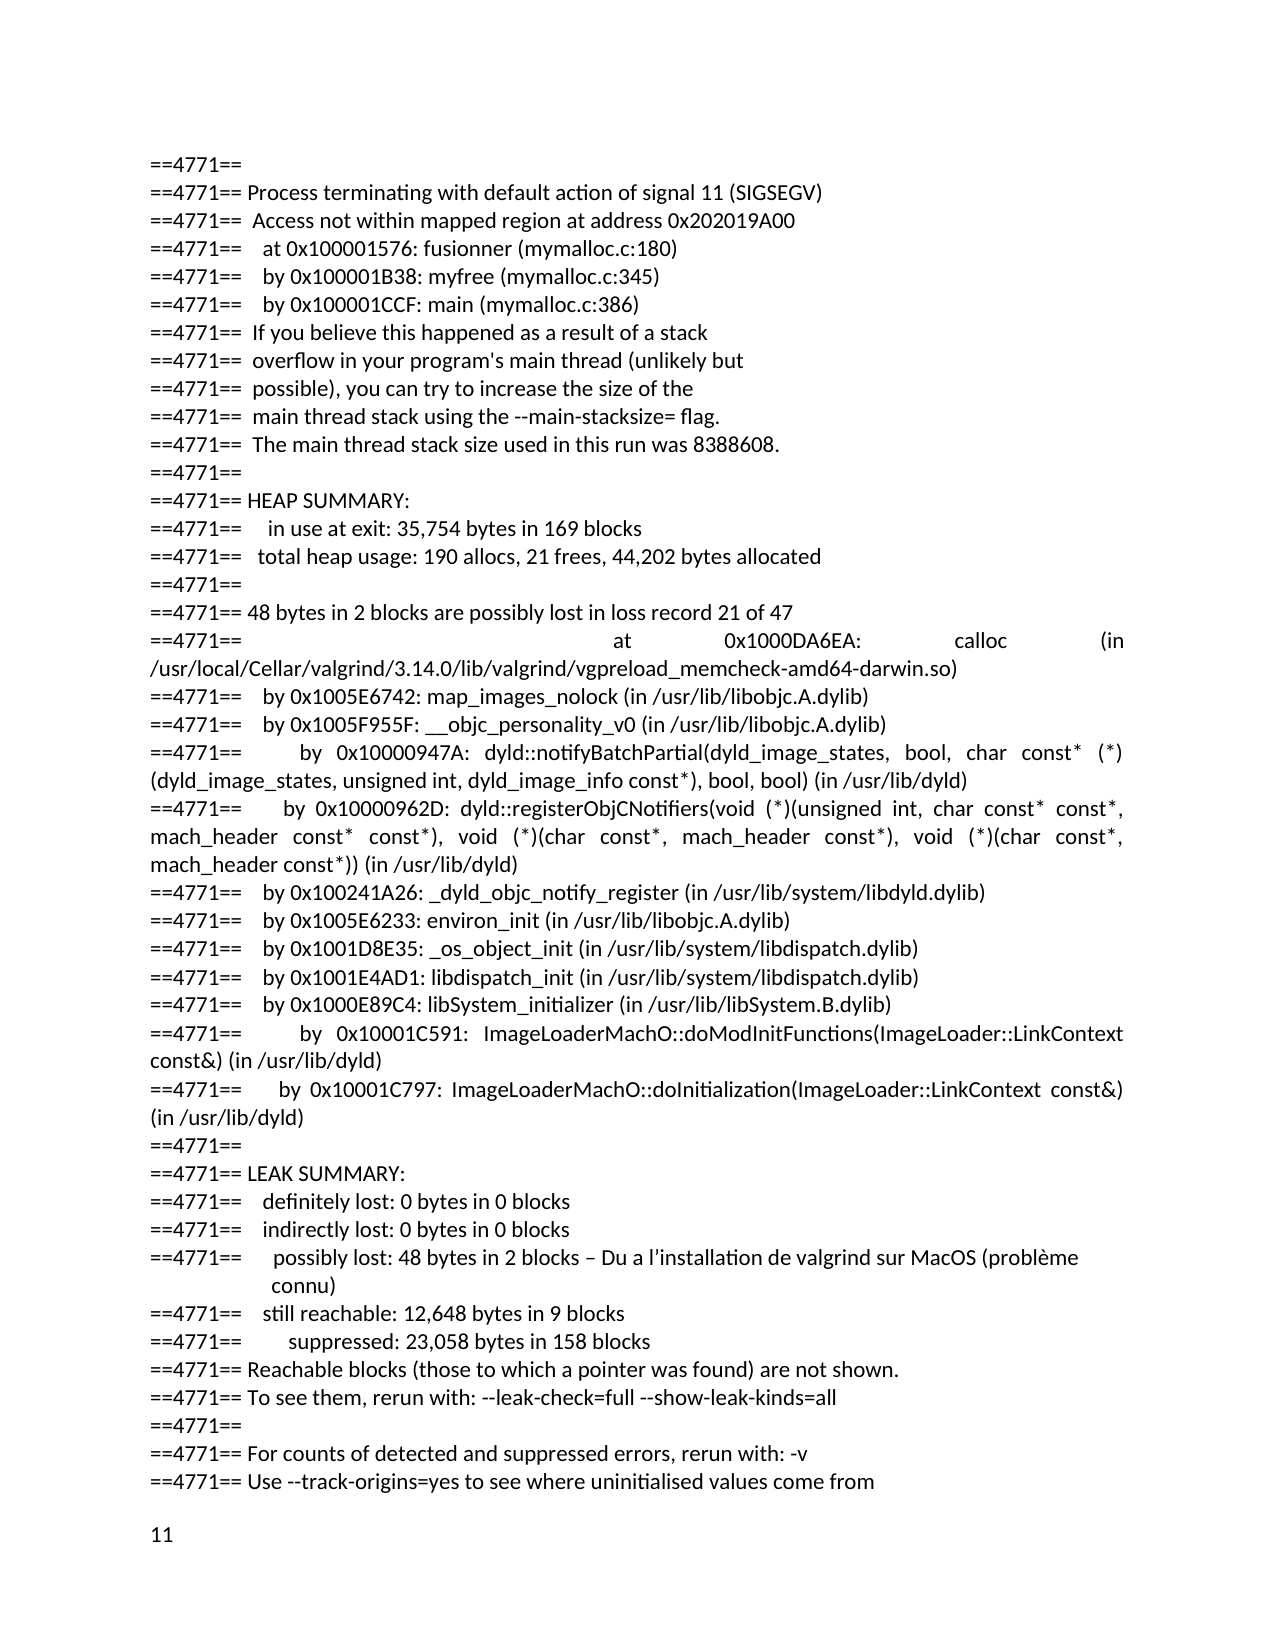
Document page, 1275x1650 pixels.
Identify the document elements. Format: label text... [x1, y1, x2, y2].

text ==4771== For counts of detected and suppressed errors, rerun with: -v [150, 1439, 1125, 1467]
text ==4771== total heap usage: 190 allocs, 21 frees, 44,202 bytes allocated [150, 542, 1125, 570]
text ==4771== Reachable blocks (those to which a pointer was found) are not shown. [150, 1355, 1125, 1383]
text ==4771== by 0x100001B38: myfree (mymalloc.c:345) [150, 262, 1125, 290]
text ==4771== by 0x1000E89C4: libSystem_initializer (in /usr/lib/libSystem.B.dylib) [150, 991, 1125, 1019]
text ==4771== definitely lost: 0 bytes in 0 blocks [150, 1187, 1125, 1215]
text ==4771== [150, 150, 1125, 178]
text ==4771== HEAP SUMMARY: [150, 486, 1125, 514]
text ==4771== by 0x1005E6742: map_images_nolock (in /usr/lib/libobjc.A.dylib) [150, 682, 1125, 710]
text ==4771== If you believe this happened as a result of a stack [150, 318, 1125, 346]
text ==4771== [150, 1131, 1125, 1159]
text ==4771== The main thread stack size used in this run was 8388608. [150, 430, 1125, 458]
text ==4771== possibly lost: 48 bytes in 2 blocks – Du a l’installation de valgrind sur MacOS (problème [150, 1243, 1125, 1271]
text ==4771== overflow in your program's main thread (unlikely but [150, 346, 1125, 374]
text ==4771== [150, 1411, 1125, 1439]
text ==4771== by 0x100001CCF: main (mymalloc.c:386) [150, 290, 1125, 318]
text ==4771== by 0x100241A26: _dyld_objc_notify_register (in /usr/lib/system/libdyld.dylib) [150, 878, 1125, 907]
text ==4771== in use at exit: 35,754 bytes in 169 blocks [150, 514, 1125, 542]
text ==4771== [150, 570, 1125, 598]
text ==4771== at 0x100001576: fusionner (mymalloc.c:180) [150, 234, 1125, 262]
text ==4771== by 0x10000962D: dyld::registerObjCNotifiers(void (*)(unsigned int, char const* const*, mach_header const* const*), void (*)(char const*, mach_header const*), void (*)(char const*, mach_header const*)) (in /usr/lib/dyld) [150, 794, 1125, 878]
text ==4771== by 0x10001C797: ImageLoaderMachO::doInitialization(ImageLoader::LinkContext const&) (in /usr/lib/dyld) [150, 1075, 1125, 1131]
text ==4771== To see them, rerun with: --leak-check=full --show-leak-kinds=all [150, 1383, 1125, 1411]
text ==4771== by 0x1001D8E35: _os_object_init (in /usr/lib/system/libdispatch.dylib) [150, 934, 1125, 963]
text ==4771== at 0x1000DA6EA: calloc (in /usr/local/Cellar/valgrind/3.14.0/lib/valgrind/vgpreload_memcheck-amd64-darwin.so) [150, 626, 1125, 682]
text ==4771== by 0x10001C591: ImageLoaderMachO::doModInitFunctions(ImageLoader::LinkContext const&) (in /usr/lib/dyld) [150, 1019, 1125, 1075]
text ==4771== main thread stack using the --main-stacksize= flag. [150, 402, 1125, 430]
text ==4771== by 0x1005E6233: environ_init (in /usr/lib/libobjc.A.dylib) [150, 907, 1125, 934]
text ==4771== possible), you can try to increase the size of the [150, 374, 1125, 402]
text ==4771== by 0x1001E4AD1: libdispatch_init (in /usr/lib/system/libdispatch.dylib) [150, 963, 1125, 991]
text ==4771== Process terminating with default action of signal 11 (SIGSEGV) [150, 178, 1125, 206]
text ==4771== 48 bytes in 2 blocks are possibly lost in loss record 21 of 47 [150, 598, 1125, 626]
text ==4771== Access not within mapped region at address 0x202019A00 [150, 206, 1125, 234]
text ==4771== LEAK SUMMARY: [150, 1159, 1125, 1187]
text connu) [225, 1271, 1125, 1299]
text ==4771== still reachable: 12,648 bytes in 9 blocks [150, 1299, 1125, 1327]
text ==4771== indirectly lost: 0 bytes in 0 blocks [150, 1215, 1125, 1243]
text ==4771== suppressed: 23,058 bytes in 158 blocks [150, 1327, 1125, 1355]
text ==4771== Use --track-origins=yes to see where uninitialised values come from [150, 1467, 1125, 1495]
text ==4771== by 0x1005F955F: __objc_personality_v0 (in /usr/lib/libobjc.A.dylib) [150, 710, 1125, 738]
text ==4771== by 0x10000947A: dyld::notifyBatchPartial(dyld_image_states, bool, char const* (*)(dyld_image_states, unsigned int, dyld_image_info const*), bool, bool) (in /usr/lib/dyld) [150, 738, 1125, 794]
text ==4771== [150, 458, 1125, 486]
